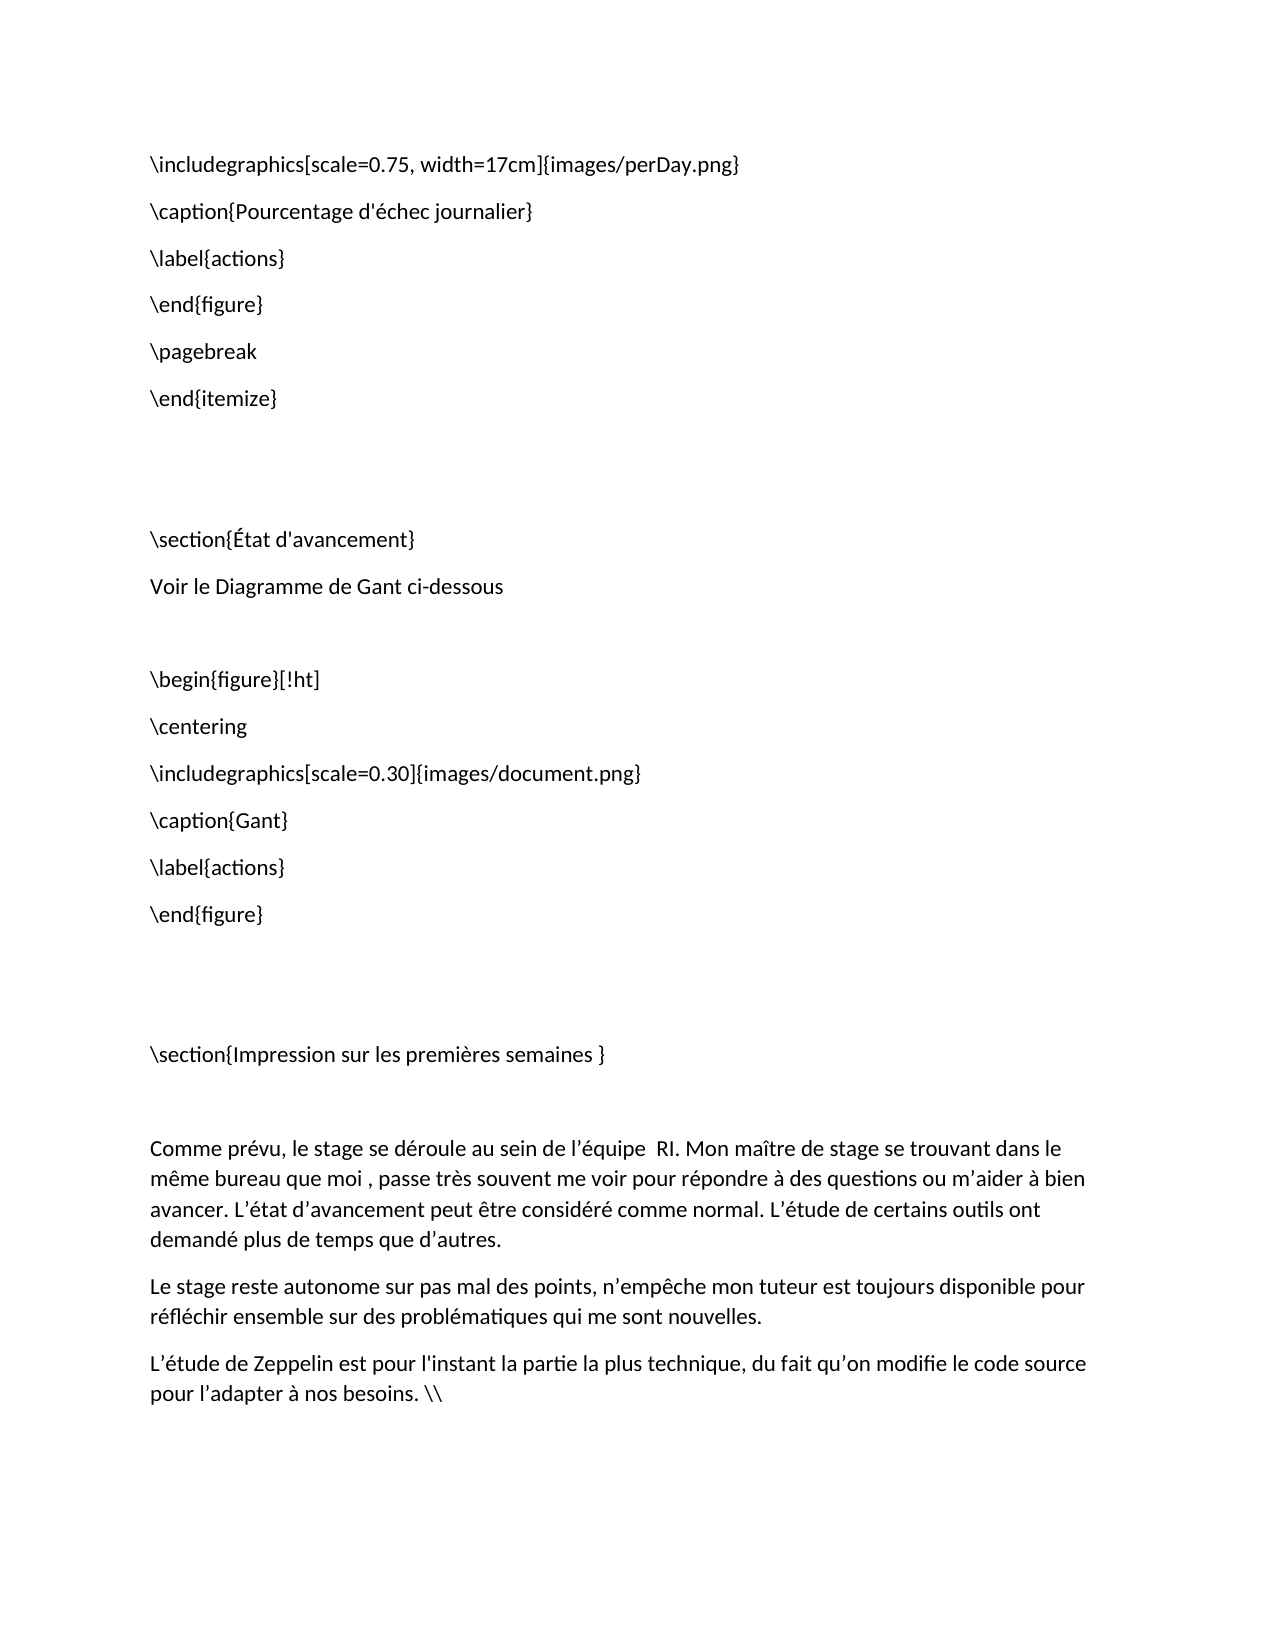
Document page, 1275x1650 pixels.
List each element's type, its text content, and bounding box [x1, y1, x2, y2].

text \label{actions} [150, 244, 1125, 272]
text \end{figure} [150, 291, 1125, 319]
text Le stage reste autonome sur pas mal des points, n’empêche mon tuteur est toujours disponible pour réfléchir ensemble sur des problématiques qui me sont nouvelles. [150, 1272, 1125, 1330]
text \includegraphics[scale=0.75, width=17cm]{images/perDay.png} [150, 150, 1125, 178]
text Comme prévu, le stage se déroule au sein de l’équipe RI. Mon maître de stage se trouvant dans le même bureau que moi , passe très souvent me voir pour répondre à des questions ou m’aider à bien avancer. L’état d’avancement peut être considéré comme normal. L’étude de certains outils ont demandé plus de temps que d’autres. [150, 1134, 1125, 1253]
text L’étude de Zeppelin est pour l'instant la partie la plus technique, du fait qu’on modifie le code source pour l’adapter à nos besoins. \\ [150, 1349, 1125, 1407]
text \label{actions} [150, 853, 1125, 881]
text \includegraphics[scale=0.30]{images/document.png} [150, 759, 1125, 787]
text \centering [150, 712, 1125, 741]
text \pagebreak [150, 337, 1125, 366]
text Voir le Diagramme de Gant ci-dessous [150, 572, 1125, 600]
text \section{État d'avancement} [150, 525, 1125, 553]
text \end{itemize} [150, 384, 1125, 412]
text \caption{Pourcentage d'échec journalier} [150, 197, 1125, 225]
text \caption{Gant} [150, 806, 1125, 834]
text \section{Impression sur les premières semaines } [150, 1041, 1125, 1069]
text \begin{figure}[!ht] [150, 666, 1125, 694]
text \end{figure} [150, 900, 1125, 928]
